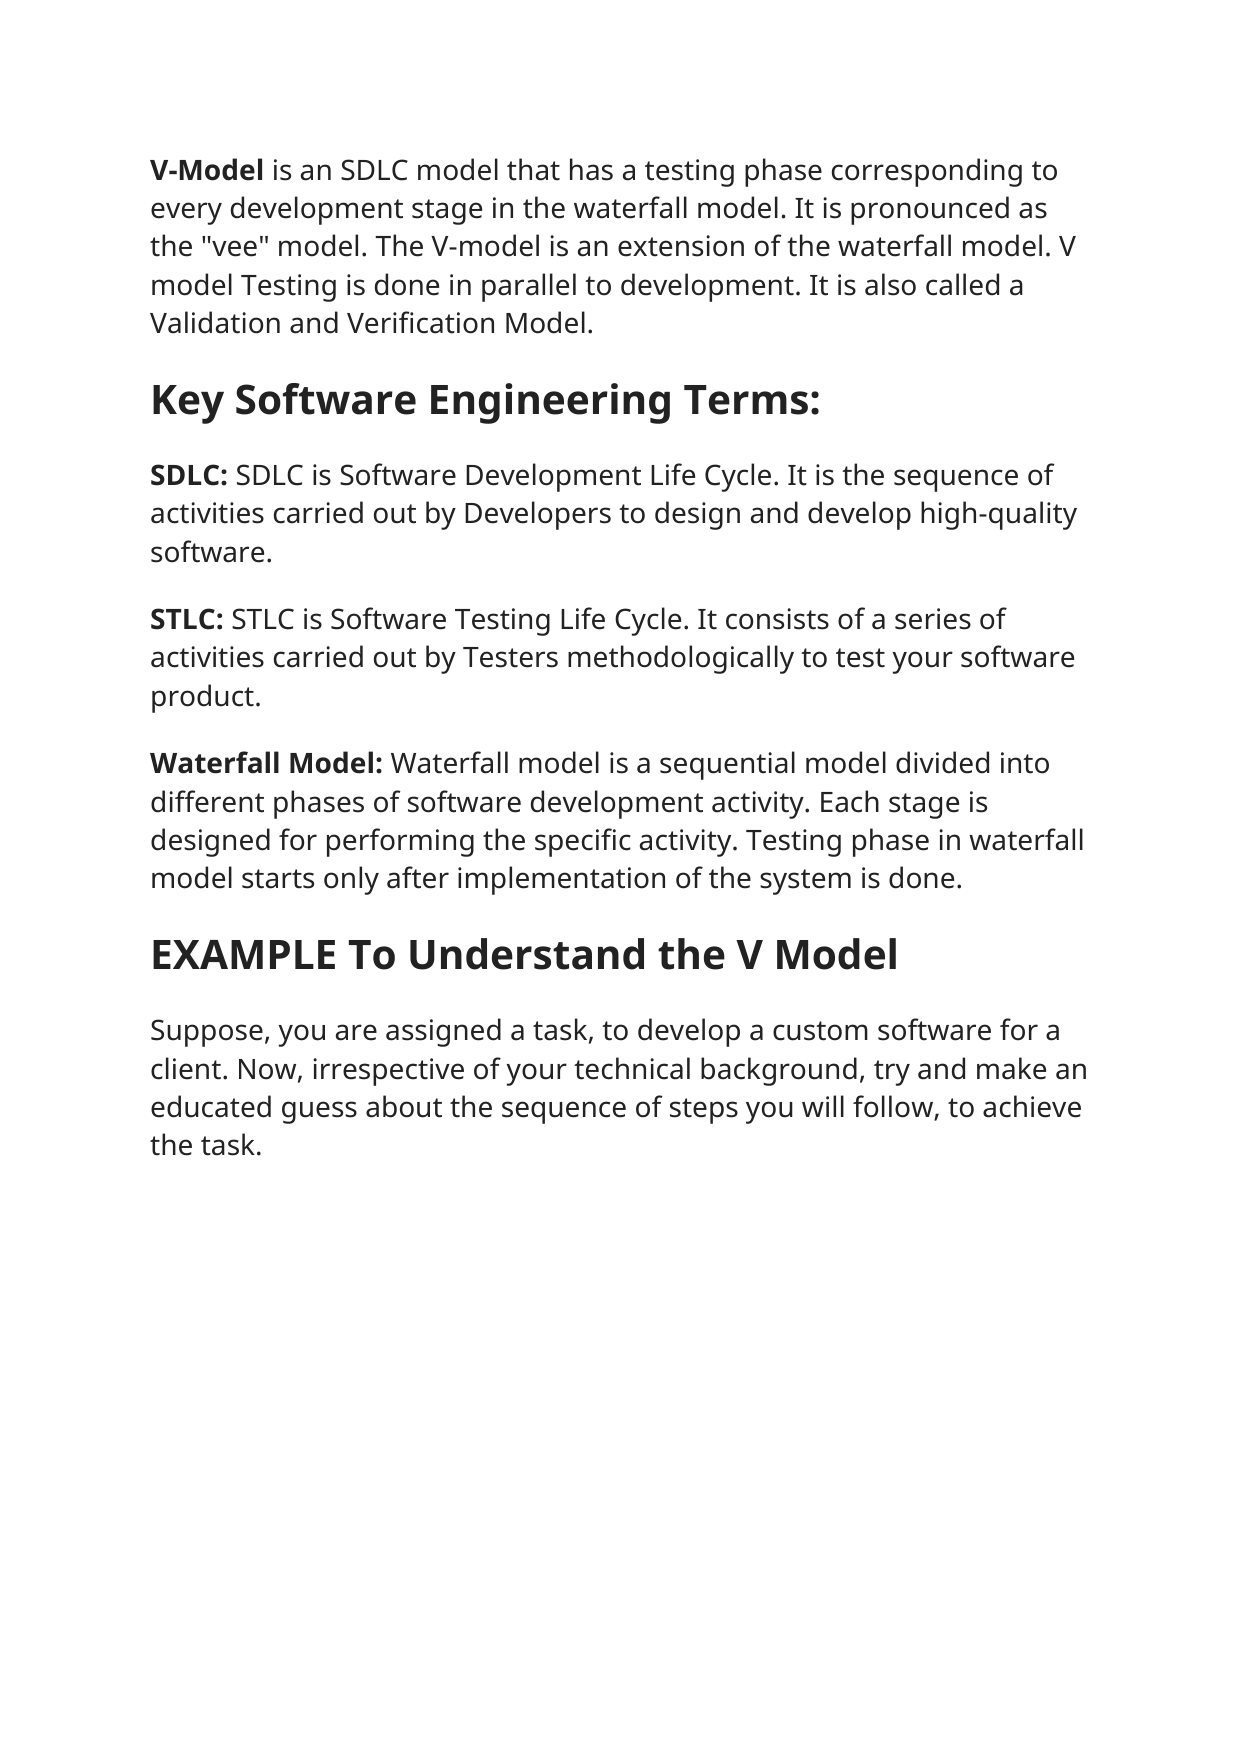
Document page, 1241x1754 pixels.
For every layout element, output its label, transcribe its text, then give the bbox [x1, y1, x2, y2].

subtitle Key Software Engineering Terms: [150, 371, 1090, 426]
text SDLC: SDLC is Software Development Life Cycle. It is the sequence of activities carried out by Developers to design and develop high-quality software. [150, 455, 1090, 570]
text Waterfall Model: Waterfall model is a sequential model divided into different phases of software development activity. Each stage is designed for performing the specific activity. Testing phase in waterfall model starts only after implementation of the system is done. [150, 744, 1090, 897]
text STLC: STLC is Software Testing Life Cycle. It consists of a series of activities carried out by Testers methodologically to test your software product. [150, 599, 1090, 714]
text V-Model is an SDLC model that has a testing phase corresponding to every development stage in the waterfall model. It is pronounced as the "vee" model. The V-model is an extension of the waterfall model. V model Testing is done in parallel to development. It is also called a Validation and Verification Model. [150, 150, 1090, 342]
subtitle EXAMPLE To Understand the V Model [150, 926, 1090, 981]
text Suppose, you are assigned a task, to develop a custom software for a client. Now, irrespective of your technical background, try and make an educated guess about the sequence of steps you will follow, to achieve the task. [150, 1011, 1090, 1164]
